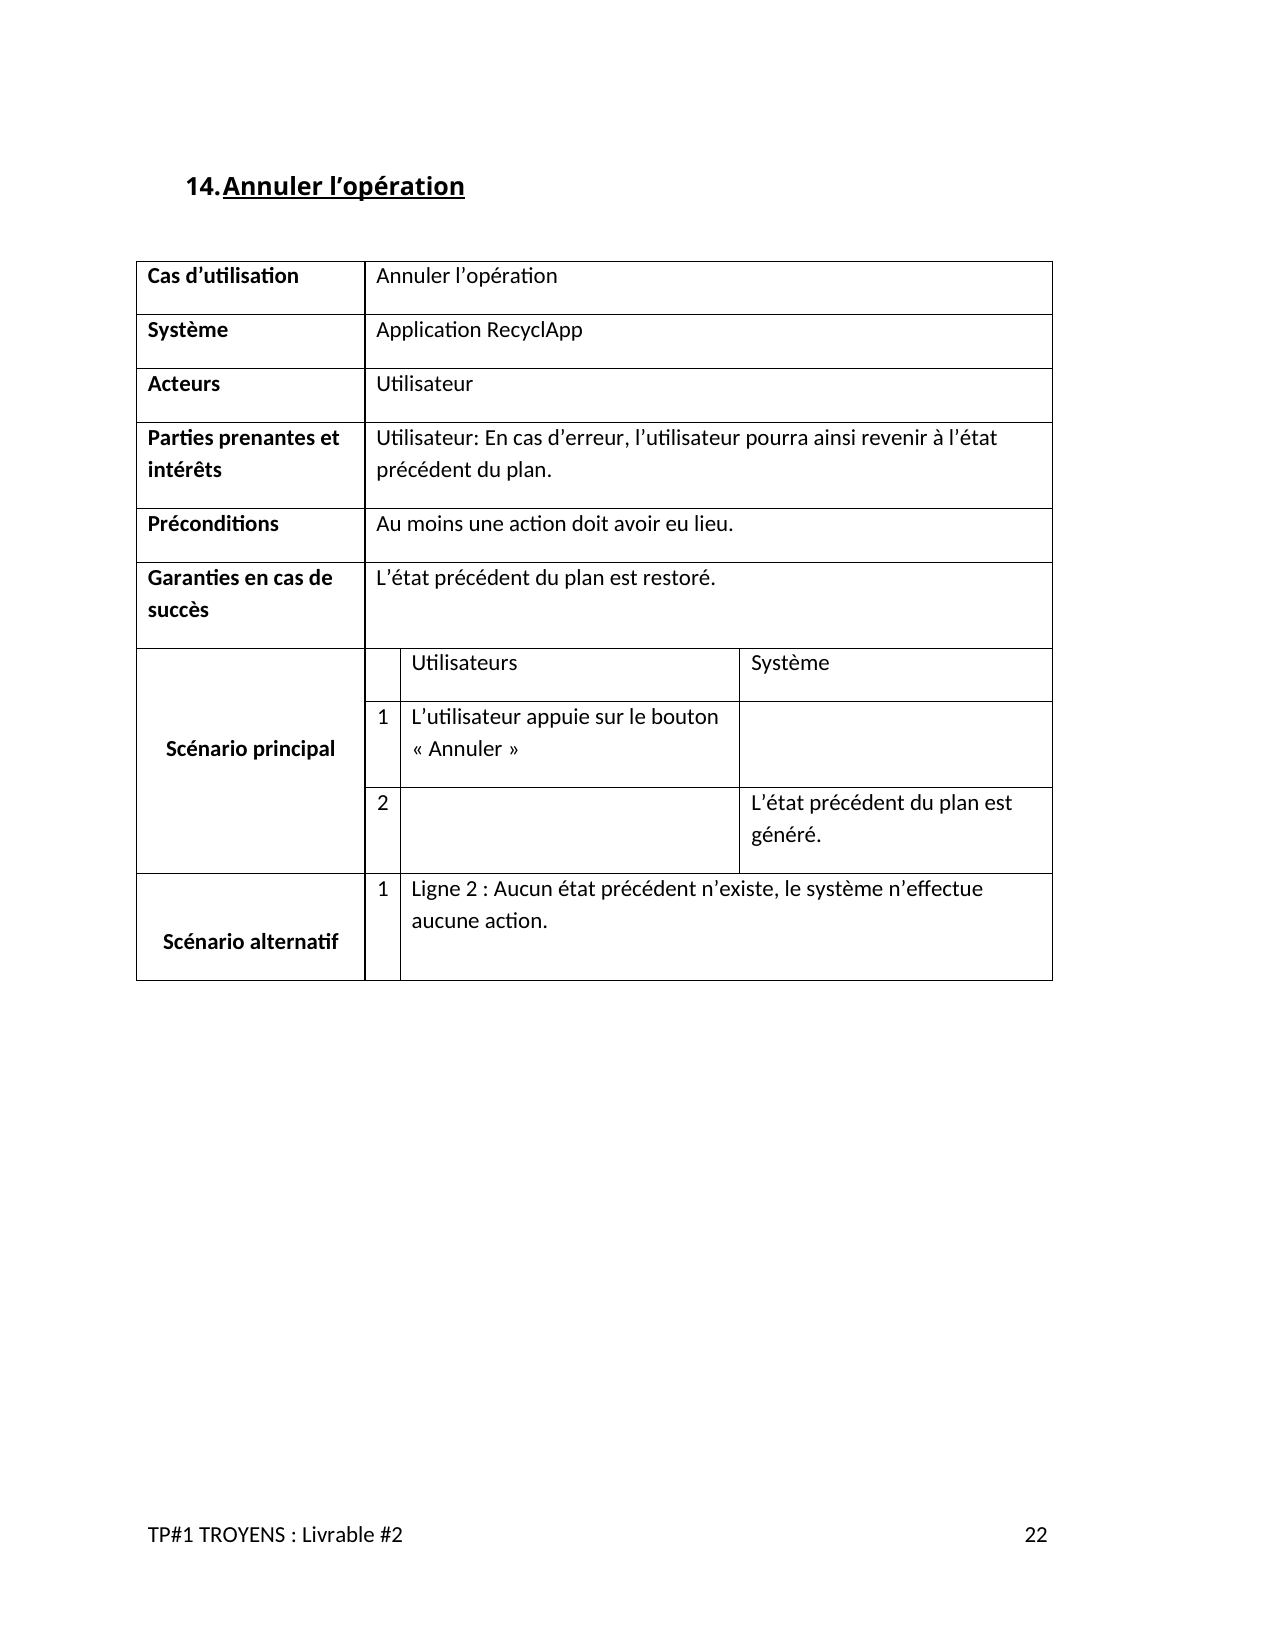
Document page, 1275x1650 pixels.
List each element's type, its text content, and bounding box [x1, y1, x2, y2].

subtitle Annuler l’opération [185, 168, 1127, 202]
table_cell Préconditions [137, 509, 364, 562]
table_cell Utilisateur: En cas d’erreur, l’utilisateur pourra ainsi revenir à l’état précédent du plan. [366, 423, 1052, 508]
table_cell Système [137, 315, 364, 368]
table_cell Utilisateur [366, 369, 1052, 422]
table_cell L’utilisateur appuie sur le bouton « Annuler » [401, 702, 739, 787]
table_header Cas d’utilisation [137, 262, 364, 314]
table_cell [366, 649, 400, 701]
table_cell [401, 788, 739, 873]
table_cell [740, 702, 1052, 787]
table_cell Ligne 2 : Aucun état précédent n’existe, le système n’effectue aucune action. [401, 874, 1052, 980]
table_cell Au moins une action doit avoir eu lieu. [366, 509, 1052, 562]
table_cell Application RecyclApp [366, 315, 1052, 368]
table_cell 2 [366, 788, 400, 873]
table_cell L’état précédent du plan est restoré. [366, 563, 1052, 647]
table_cell Scénario alternatif [137, 874, 364, 980]
table_cell 1 [366, 874, 400, 980]
table_cell Garanties en cas de succès [137, 563, 364, 647]
table_cell Parties prenantes et intérêts [137, 423, 364, 508]
table_cell 1 [366, 702, 400, 787]
table_cell Utilisateurs [401, 649, 739, 701]
table_cell Système [740, 649, 1052, 701]
table_header Annuler l’opération [366, 262, 1052, 314]
table_cell Scénario principal [137, 649, 364, 873]
table_cell L’état précédent du plan est généré. [740, 788, 1052, 873]
table_cell Acteurs [137, 369, 364, 422]
